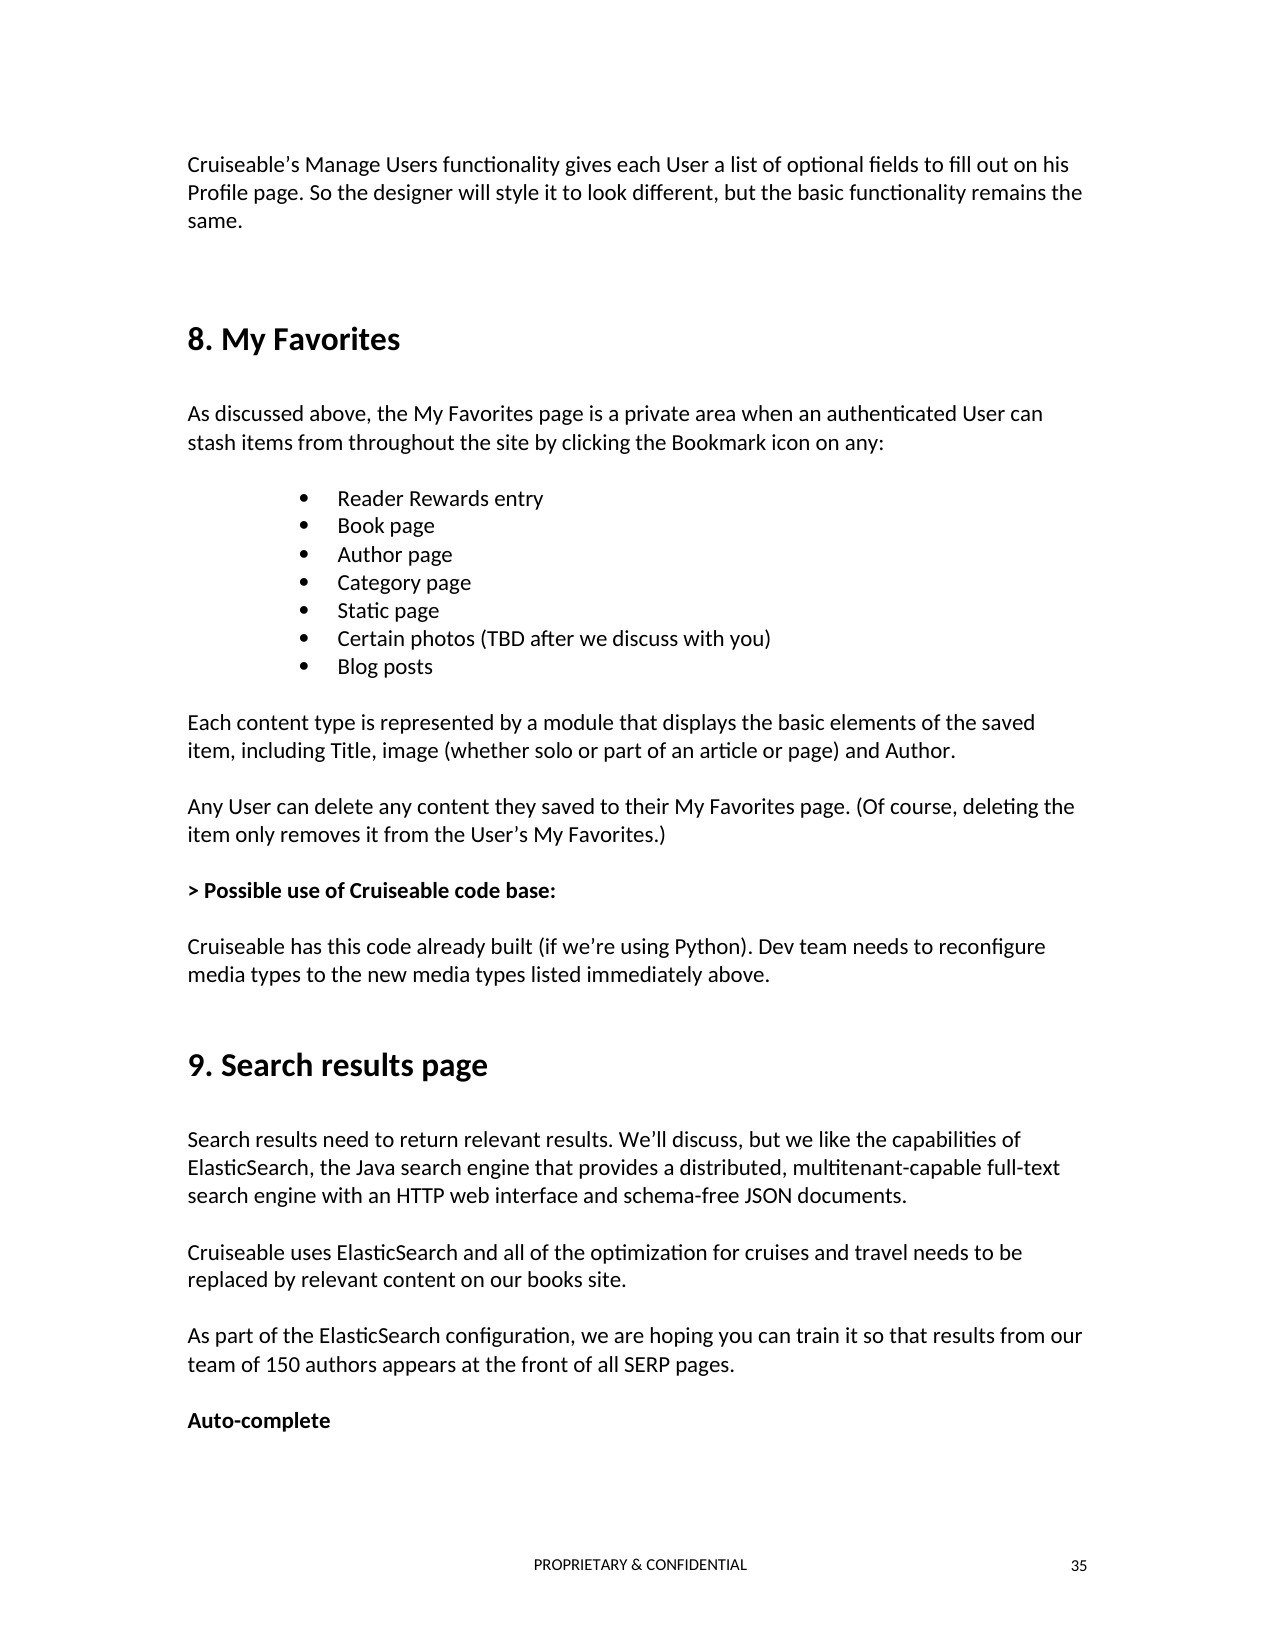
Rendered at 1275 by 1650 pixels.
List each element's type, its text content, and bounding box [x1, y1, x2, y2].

text Auto-complete [187, 1406, 1087, 1434]
list Blog posts [300, 652, 1087, 680]
list Static page [300, 596, 1087, 624]
text Each content type is represented by a module that displays the basic elements of the saved item, including Title, image (whether solo or part of an article or page) and Author. [187, 708, 1087, 764]
text > Possible use of Cruiseable code base: [187, 876, 1087, 904]
list Reader Rewards entry [300, 484, 1087, 512]
list Author page [300, 540, 1087, 568]
list Book page [300, 512, 1087, 540]
text Search results need to return relevant results. We’ll discuss, but we like the capabilities of ElasticSearch, the Java search engine that provides a distributed, multitenant-capable full-text search engine with an HTTP web interface and schema-free JSON documents. [187, 1126, 1087, 1209]
text As discussed above, the My Favorites page is a private area when an authenticated User can stash items from throughout the site by clicking the Bookmark icon on any: [187, 399, 1087, 456]
text Any User can delete any content they saved to their My Favorites page. (Of course, deleting the item only removes it from the User’s My Favorites.) [187, 792, 1087, 848]
text 8. My Favorites [187, 318, 1087, 359]
list Category page [300, 568, 1087, 596]
text As part of the ElasticSearch configuration, we are hoping you can train it so that results from our team of 150 authors appears at the front of all SERP pages. [187, 1322, 1087, 1378]
text 9. Search results page [187, 1044, 1087, 1085]
list Certain photos (TBD after we discuss with you) [300, 624, 1087, 652]
text Cruiseable has this code already built (if we’re using Python). Dev team needs to reconfigure media types to the new media types listed immediately above. [187, 932, 1087, 988]
text Cruiseable uses ElasticSearch and all of the optimization for cruises and travel needs to be replaced by relevant content on our books site. [187, 1238, 1087, 1294]
text Cruiseable’s Manage Users functionality gives each User a list of optional fields to fill out on his Profile page. So the designer will style it to look different, but the basic functionality remains the same. [187, 150, 1087, 234]
